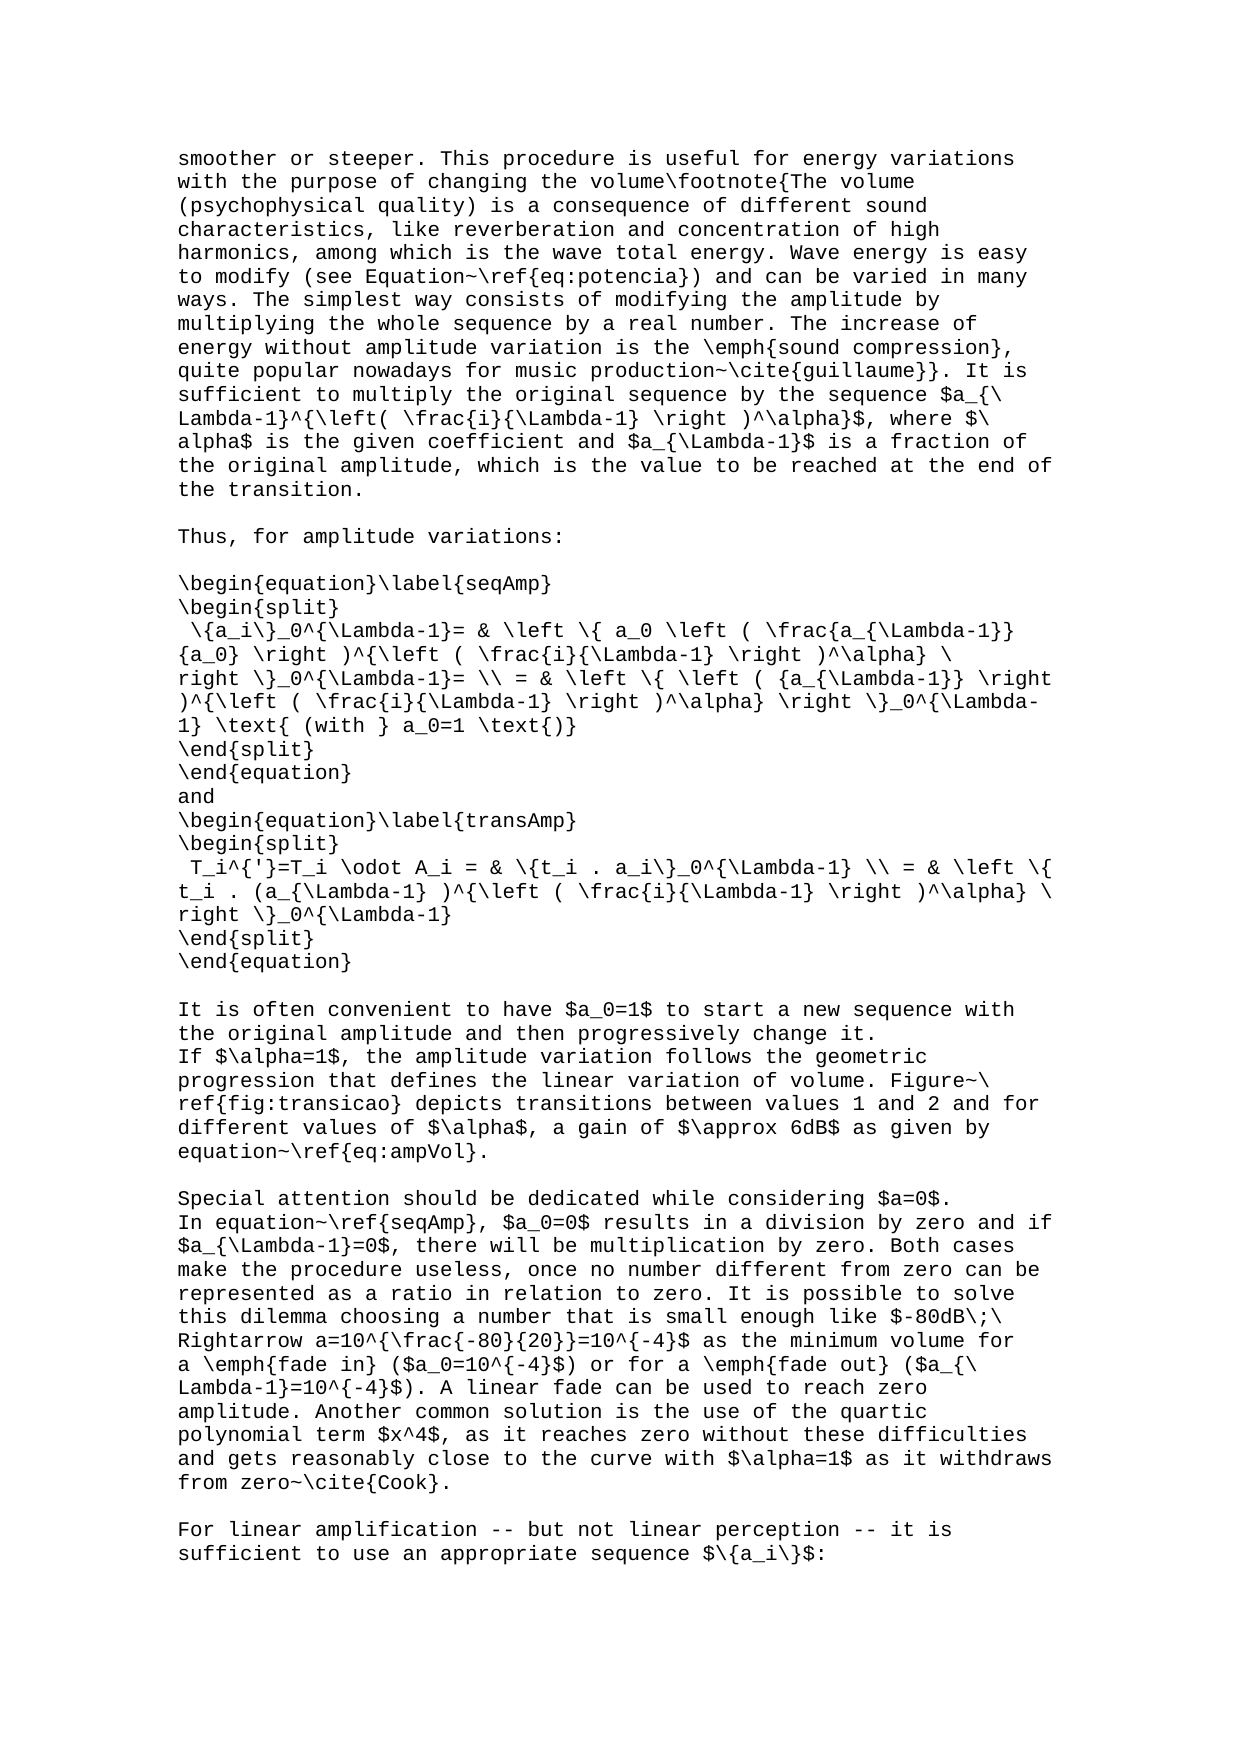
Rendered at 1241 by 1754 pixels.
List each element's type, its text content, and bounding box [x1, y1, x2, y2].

text \end{split} [177, 928, 1063, 952]
text \{a_i\}_0^{\Lambda-1}= & \left \{ a_0 \left ( \frac{a_{\Lambda-1}}{a_0} \right )^{\left ( \frac{i}{\Lambda-1} \right )^\alpha} \right \}_0^{\Lambda-1}= \\ = & \left \{ \left ( {a_{\Lambda-1}} \right )^{\left ( \frac{i}{\Lambda-1} \right )^\alpha} \right \}_0^{\Lambda-1} \text{ (with } a_0=1 \text{)} [177, 621, 1063, 739]
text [177, 148, 1063, 502]
text If $\alpha=1$, the amplitude variation follows the geometric progression that defines the linear variation of volume. Figure~\ref{fig:transicao} depicts transitions between values 1 and 2 and for different values of $\alpha$, a gain of $\approx 6dB$ as given by equation~\ref{eq:ampVol}. [177, 1046, 1063, 1164]
text \begin{split} [177, 833, 1063, 857]
text It is often convenient to have $a_0=1$ to start a new sequence with the original amplitude and then progressively change it. [177, 999, 1063, 1046]
text Thus, for amplitude variations: [177, 526, 1063, 549]
text and [177, 786, 1063, 810]
text In equation~\ref{seqAmp}, $a_0=0$ results in a division by zero and if $a_{\Lambda-1}=0$, there will be multiplication by zero. Both cases make the procedure useless, once no number different from zero can be represented as a ratio in relation to zero. It is possible to solve this dilemma choosing a number that is small enough like $-80dB\;\Rightarrow a=10^{\frac{-80}{20}}=10^{-4}$ as the minimum volume for a \emph{fade in} ($a_0=10^{-4}$) or for a \emph{fade out} ($a_{\Lambda-1}=10^{-4}$). A linear fade can be used to reach zero amplitude. Another common solution is the use of the quartic polynomial term $x^4$, as it reaches zero without these difficulties and gets reasonably close to the curve with $\alpha=1$ as it withdraws from zero~\cite{Cook}. [177, 1212, 1063, 1495]
text \begin{split} [177, 597, 1063, 621]
text Special attention should be dedicated while considering $a=0$. [177, 1188, 1063, 1212]
text T_i^{'}=T_i \odot A_i = & \{t_i . a_i\}_0^{\Lambda-1} \\ = & \left \{ t_i . (a_{\Lambda-1} )^{\left ( \frac{i}{\Lambda-1} \right )^\alpha} \right \}_0^{\Lambda-1} [177, 857, 1063, 928]
text For linear amplification -- but not linear perception -- it is sufficient to use an appropriate sequence $\{a_i\}$: [177, 1519, 1063, 1566]
text \begin{equation}\label{seqAmp} [177, 573, 1063, 597]
text \end{equation} [177, 762, 1063, 786]
text \end{split} [177, 739, 1063, 762]
text \begin{equation}\label{transAmp} [177, 810, 1063, 833]
text \end{equation} [177, 952, 1063, 975]
